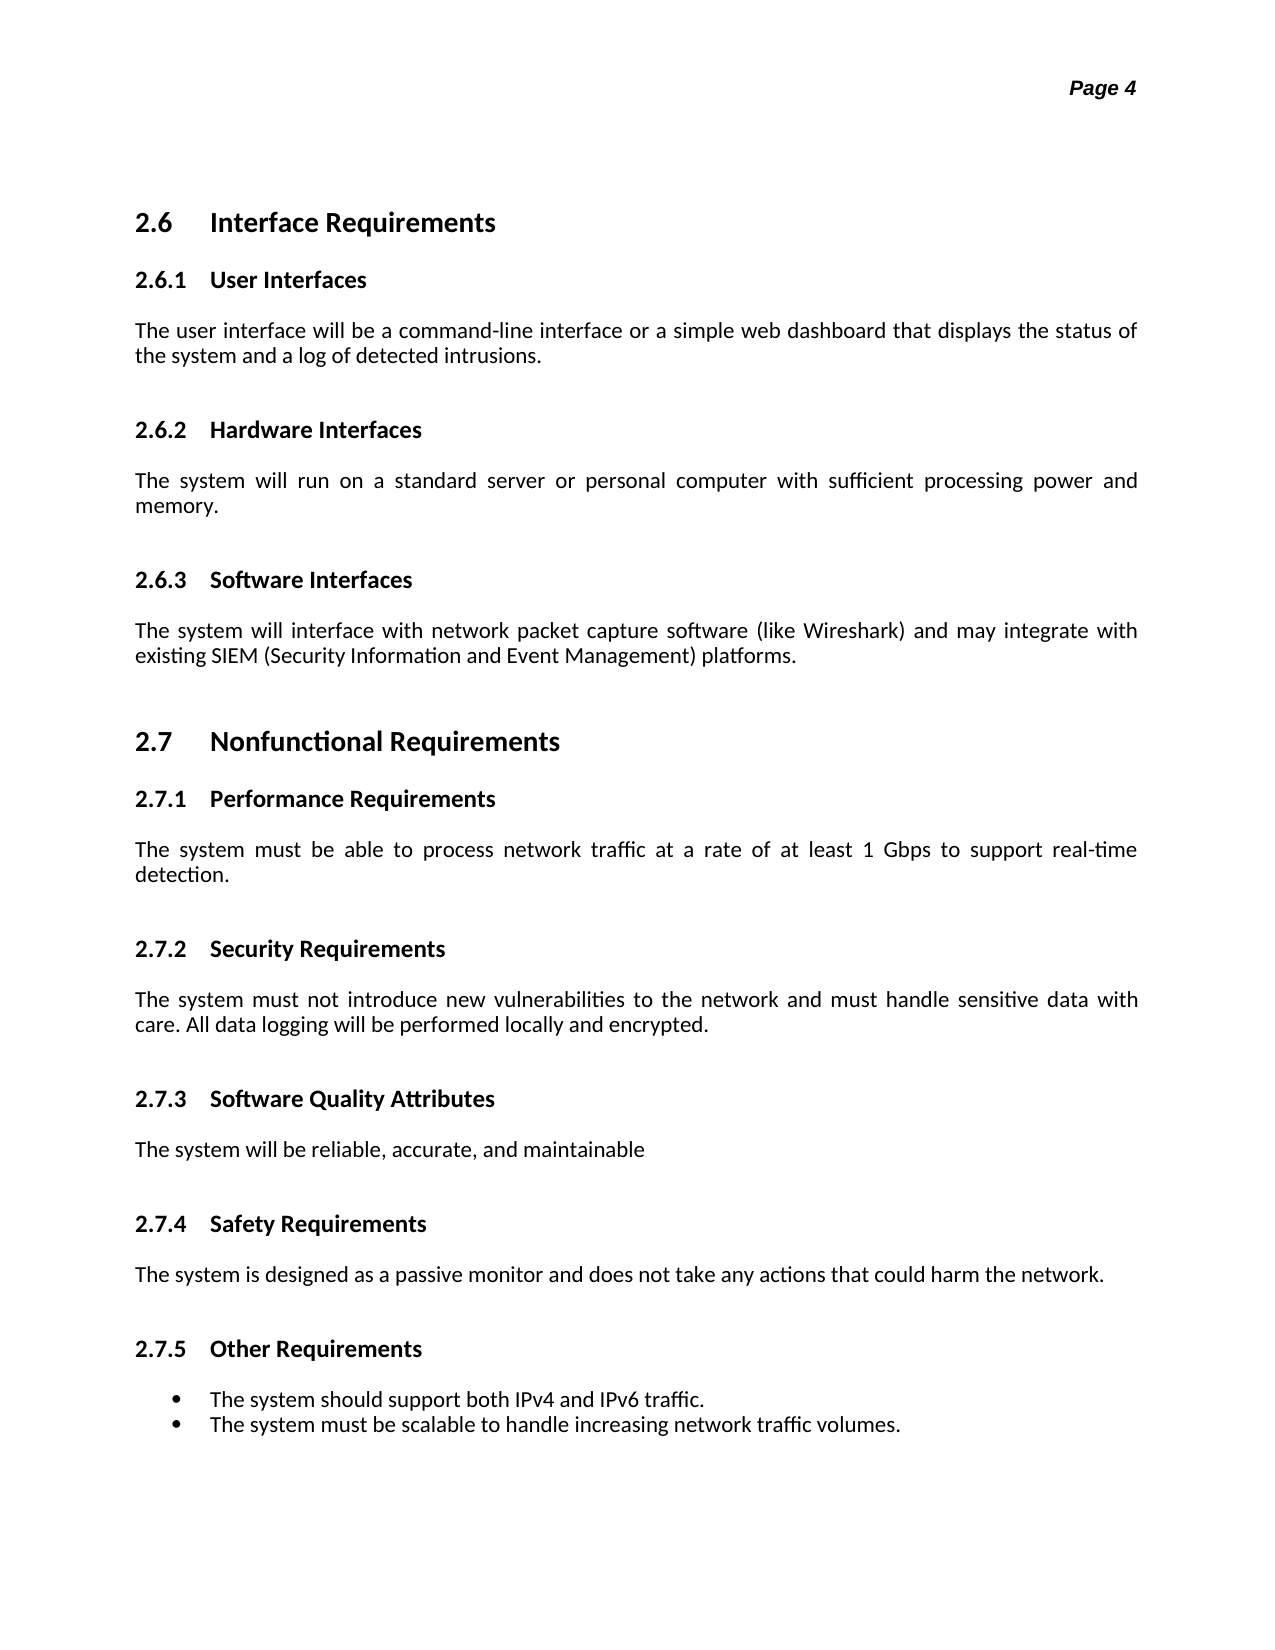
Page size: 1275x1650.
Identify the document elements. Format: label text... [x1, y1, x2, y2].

subtitle Safety Requirements [135, 1213, 1140, 1238]
subtitle Other Requirements [135, 1338, 1140, 1363]
subtitle Software Interfaces [135, 569, 1140, 594]
text The system must be able to process network traffic at a rate of at least 1 Gbps to support real-time detection. [135, 838, 1140, 888]
subtitle Security Requirements [135, 938, 1140, 963]
text The system will run on a standard server or personal computer with sufficient processing power and memory. [135, 469, 1140, 519]
text The user interface will be a command-line interface or a simple web dashboard that displays the status of the system and a log of detected intrusions. [135, 319, 1140, 369]
text The system is designed as a passive monitor and does not take any actions that could harm the network. [135, 1263, 1140, 1288]
subtitle Performance Requirements [135, 788, 1140, 813]
subtitle Software Quality Attributes [135, 1088, 1140, 1113]
subtitle Hardware Interfaces [135, 419, 1140, 444]
text The system must not introduce new vulnerabilities to the network and must handle sensitive data with care. All data logging will be performed locally and encrypted. [135, 988, 1140, 1038]
subtitle User Interfaces [135, 269, 1140, 294]
list The system must be scalable to handle increasing network traffic volumes. [172, 1413, 1140, 1438]
subtitle Interface Requirements [135, 204, 1140, 240]
subtitle Nonfunctional Requirements [135, 723, 1140, 759]
text The system will interface with network packet capture software (like Wireshark) and may integrate with existing SIEM (Security Information and Event Management) platforms. [135, 619, 1140, 669]
list The system should support both IPv4 and IPv6 traffic. [172, 1388, 1140, 1413]
text The system will be reliable, accurate, and maintainable [135, 1138, 1140, 1163]
